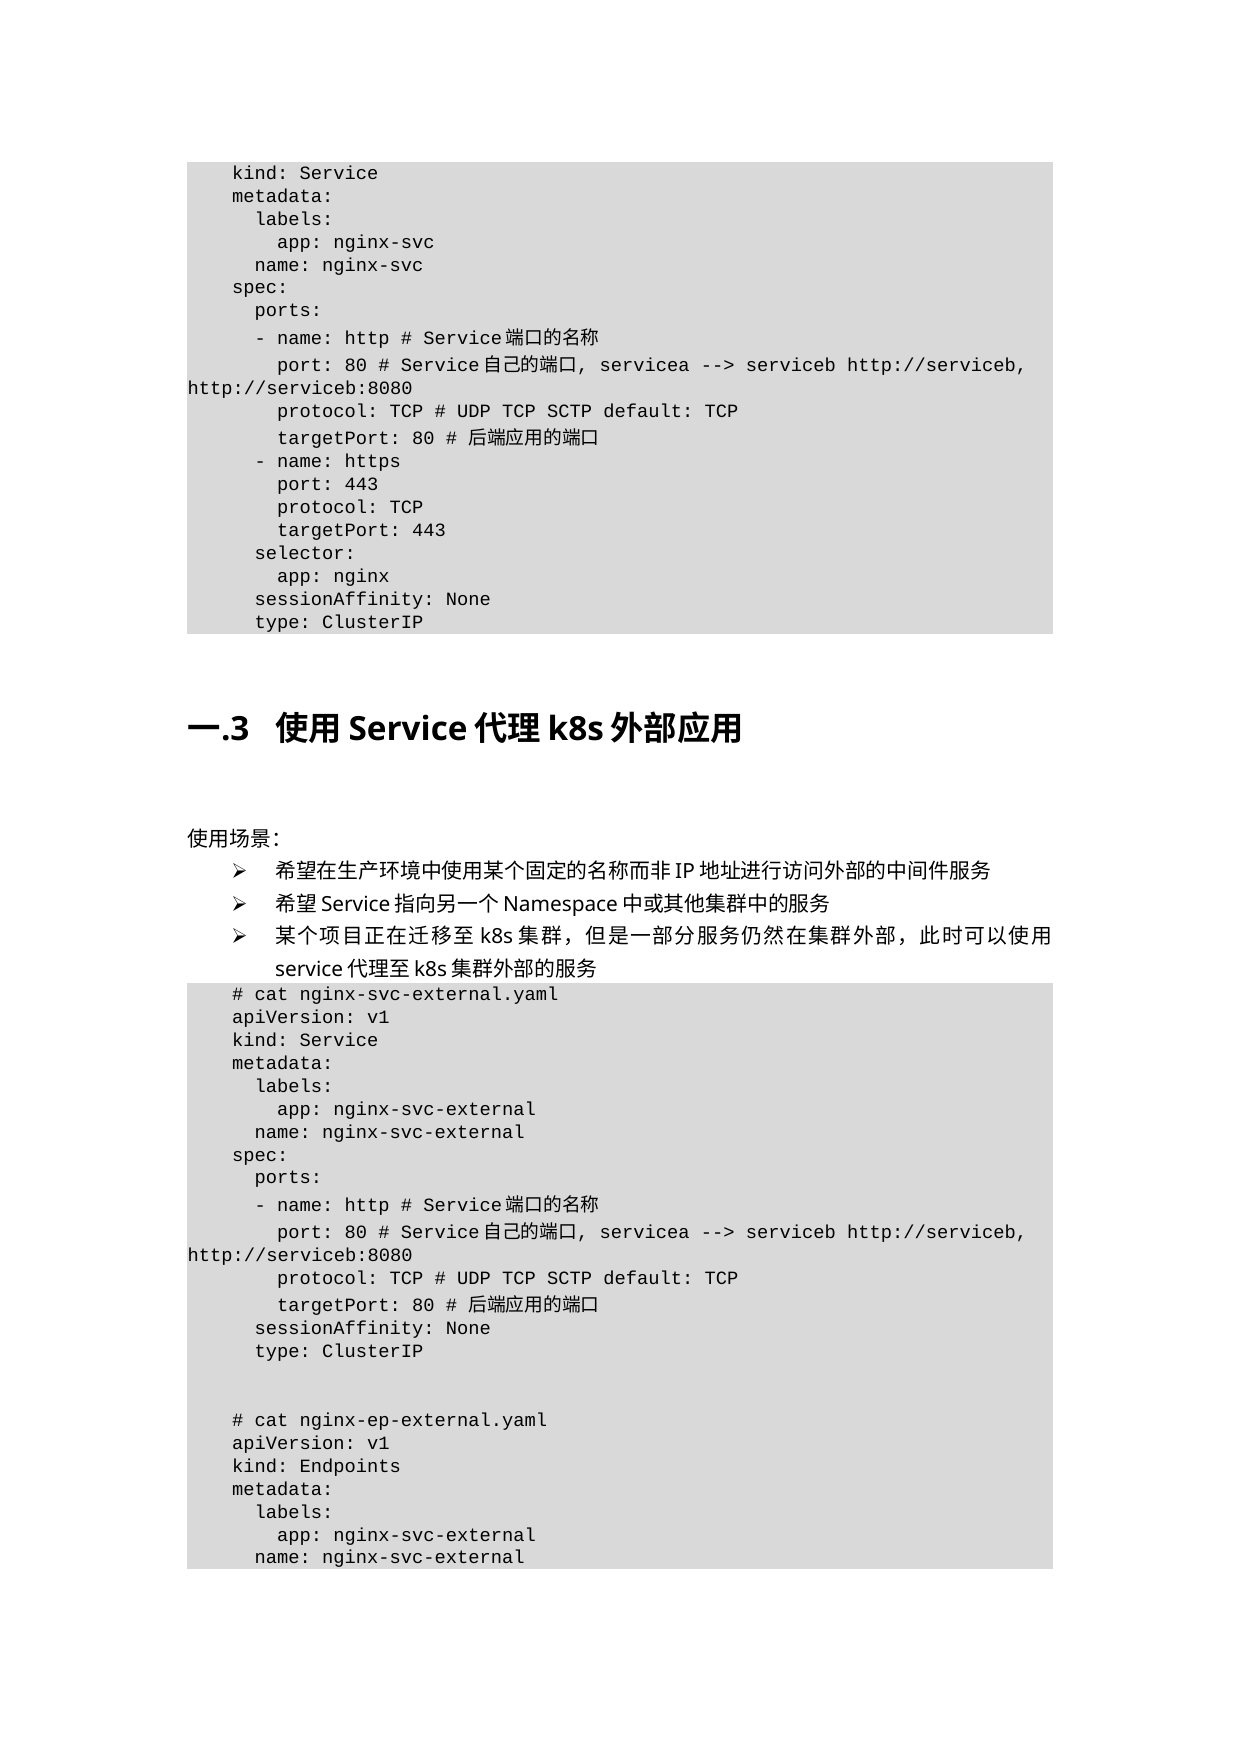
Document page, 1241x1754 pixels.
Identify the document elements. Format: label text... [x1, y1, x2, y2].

text apiVersion: v1 [187, 1006, 1053, 1029]
text - name: https [187, 450, 1053, 473]
list 希望Service指向另一个Namespace中或其他集群中的服务 [231, 886, 1053, 918]
text metadata: [187, 1052, 1053, 1075]
text labels: [187, 208, 1053, 231]
text ports: [187, 1167, 1053, 1189]
text sessionAffinity: None [187, 588, 1053, 611]
text selector: [187, 542, 1053, 565]
text spec: [187, 1144, 1053, 1167]
text sessionAffinity: None [187, 1317, 1053, 1340]
text app: nginx [187, 565, 1053, 588]
text labels: [187, 1501, 1053, 1524]
text port: 80 # Service自己的端口, servicea --> serviceb http://serviceb, http://serviceb:8080 [187, 350, 1053, 400]
text - name: http # Service端口的名称 [187, 1189, 1053, 1217]
list 希望在生产环境中使用某个固定的名称而非IP地址进行访问外部的中间件服务 [231, 853, 1053, 886]
text apiVersion: v1 [187, 1432, 1053, 1455]
text targetPort: 80 # 后端应用的端口 [187, 1290, 1053, 1317]
text type: ClusterIP [187, 611, 1053, 634]
text name: nginx-svc-external [187, 1121, 1053, 1144]
text targetPort: 80 # 后端应用的端口 [187, 423, 1053, 450]
text port: 80 # Service自己的端口, servicea --> serviceb http://serviceb, http://serviceb:8080 [187, 1217, 1053, 1267]
text app: nginx-svc-external [187, 1098, 1053, 1121]
text metadata: [187, 185, 1053, 208]
text kind: Endpoints [187, 1455, 1053, 1478]
text name: nginx-svc [187, 254, 1053, 277]
text kind: Service [187, 162, 1053, 185]
text # cat nginx-ep-external.yaml [187, 1409, 1053, 1432]
text app: nginx-svc [187, 231, 1053, 254]
list 某个项目正在迁移至k8s集群，但是一部分服务仍然在集群外部，此时可以使用service代理至k8s集群外部的服务 [231, 918, 1053, 983]
text type: ClusterIP [187, 1340, 1053, 1363]
text protocol: TCP [187, 496, 1053, 519]
text kind: Service [187, 1029, 1053, 1052]
text 使用场景： [187, 821, 1053, 853]
text port: 443 [187, 473, 1053, 496]
text targetPort: 443 [187, 519, 1053, 542]
text protocol: TCP # UDP TCP SCTP default: TCP [187, 400, 1053, 423]
text - name: http # Service端口的名称 [187, 322, 1053, 350]
subtitle 使用Service代理k8s外部应用 [187, 693, 1053, 758]
text app: nginx-svc-external [187, 1524, 1053, 1547]
text metadata: [187, 1478, 1053, 1501]
text protocol: TCP # UDP TCP SCTP default: TCP [187, 1267, 1053, 1290]
text ports: [187, 299, 1053, 322]
text labels: [187, 1075, 1053, 1098]
text # cat nginx-svc-external.yaml [187, 983, 1053, 1006]
text spec: [187, 277, 1053, 299]
text name: nginx-svc-external [187, 1547, 1053, 1569]
